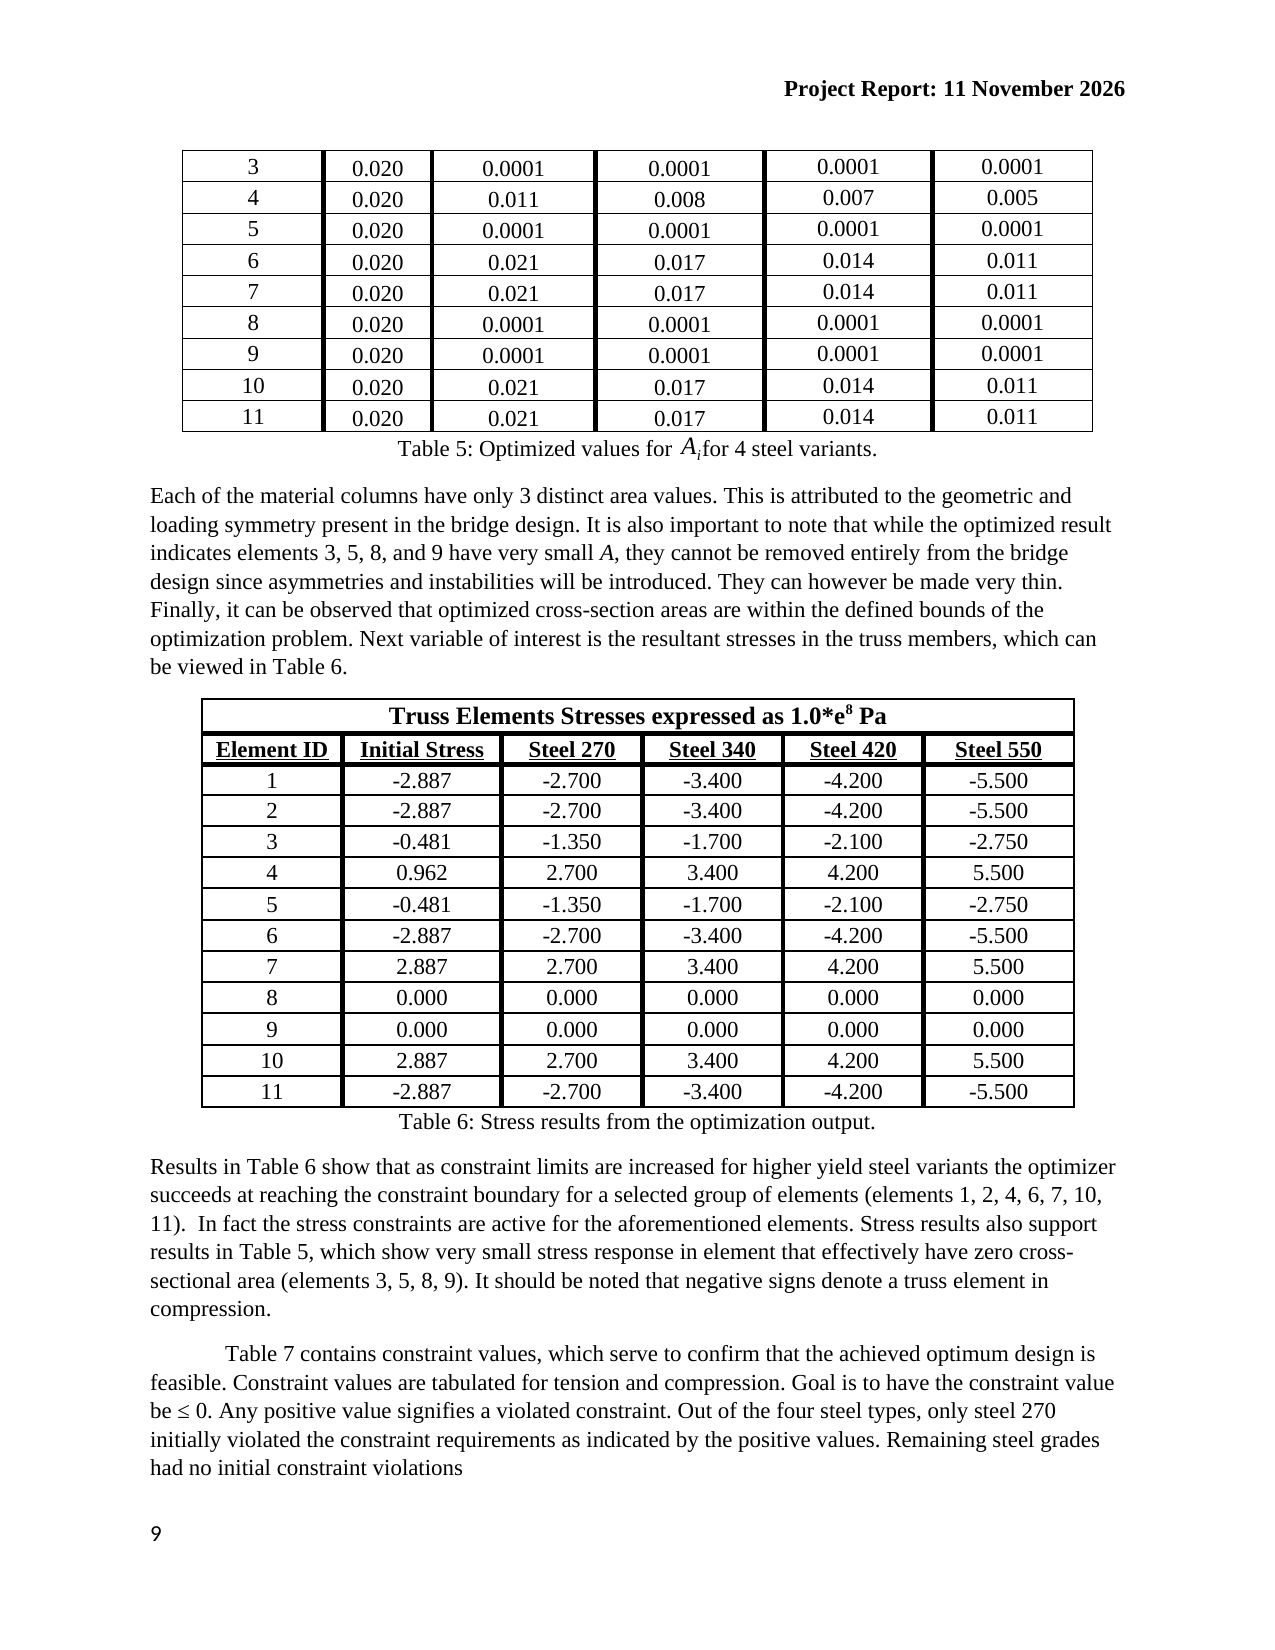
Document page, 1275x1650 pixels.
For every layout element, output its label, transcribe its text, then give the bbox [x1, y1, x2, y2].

table_cell 0.007 [767, 182, 930, 212]
table_cell 0.000 [926, 1014, 1073, 1043]
table_cell 0.020 [326, 401, 430, 431]
table_cell 0.020 [326, 276, 430, 306]
table_cell 4.200 [785, 858, 921, 887]
table_cell 8 [183, 307, 321, 337]
table_cell 5.500 [926, 858, 1073, 887]
table_cell 0.000 [345, 1014, 499, 1043]
table_cell 0.011 [935, 370, 1092, 400]
table_cell 0.000 [785, 983, 921, 1012]
table_cell 6 [183, 245, 321, 275]
table_cell 0.021 [434, 245, 593, 275]
table_cell 3.400 [645, 858, 781, 887]
table_cell 2 [203, 796, 340, 825]
table_cell 5 [203, 889, 340, 918]
table_cell 0.017 [598, 401, 762, 431]
table_cell 6 [203, 921, 340, 950]
table_cell 0.020 [326, 245, 430, 275]
table_cell 0.020 [326, 339, 430, 369]
table_cell 0.000 [345, 983, 499, 1012]
table_cell 0.014 [767, 245, 930, 275]
table_cell -5.500 [926, 767, 1073, 793]
table_cell 8 [203, 983, 340, 1012]
table_cell 0.005 [935, 182, 1092, 212]
table_cell 2.700 [504, 952, 640, 981]
table_cell 0.0001 [434, 307, 593, 337]
table_cell 10 [203, 1046, 340, 1075]
table_cell 0.0001 [935, 214, 1092, 244]
table_cell -3.400 [645, 1077, 781, 1106]
table_cell 3.400 [645, 952, 781, 981]
table_cell 2.700 [504, 1046, 640, 1075]
table_cell 10 [183, 370, 321, 400]
table_cell 0.0001 [598, 214, 762, 244]
table_cell 0.014 [767, 370, 930, 400]
table_cell -1.350 [504, 889, 640, 918]
table_cell -5.500 [926, 1077, 1073, 1106]
table_cell 0.020 [326, 307, 430, 337]
table_cell 1 [203, 767, 340, 793]
table_cell 0.020 [326, 370, 430, 400]
text Table 6: Stress results from the optimization output. [150, 1108, 1125, 1134]
table_cell 3.400 [645, 1046, 781, 1075]
text Each of the material columns have only 3 distinct area values. This is attributed to the geometric and loading symmetry present in the bridge design. It is also important to note that while the optimized result indicates elements 3, 5, 8, and 9 have very small A, they cannot be removed entirely from the bridge design since asymmetries and instabilities will be introduced. They can however be made very thin. Finally, it can be observed that optimized cross-section areas are within the defined bounds of the optimization problem. Next variable of interest is the resultant stresses in the truss members, which can be viewed in Table 6. [150, 482, 1125, 679]
table_cell 0.014 [767, 276, 930, 306]
table_cell -2.700 [504, 796, 640, 825]
text Results in Table 6 show that as constraint limits are increased for higher yield steel variants the optimizer succeeds at reaching the constraint boundary for a selected group of elements (elements 1, 2, 4, 6, 7, 10, 11). In fact the stress constraints are active for the aforementioned elements. Stress results also support results in Table 5, which show very small stress response in element that effectively have zero cross-sectional area (elements 3, 5, 8, 9). It should be noted that negative signs denote a truss element in compression. [150, 1153, 1125, 1322]
table_cell 0.011 [434, 182, 593, 212]
table_cell 0.0001 [767, 307, 930, 337]
table_cell 0.000 [785, 1014, 921, 1043]
table_cell 0.000 [504, 983, 640, 1012]
table_cell 0.021 [434, 370, 593, 400]
table_cell -3.400 [645, 767, 781, 793]
table_cell Steel 340 [645, 736, 781, 762]
table_cell 0.017 [598, 370, 762, 400]
table_cell 0.0001 [767, 214, 930, 244]
table_cell -4.200 [785, 921, 921, 950]
table_cell 0.011 [935, 276, 1092, 306]
table_cell 0.0001 [598, 151, 762, 181]
table_cell 0.962 [345, 858, 499, 887]
table_cell 0.0001 [767, 151, 930, 181]
table_cell -3.400 [645, 796, 781, 825]
table_cell -0.481 [345, 889, 499, 918]
table_cell 4.200 [785, 952, 921, 981]
table_cell -2.750 [926, 889, 1073, 918]
table_cell 0.000 [645, 983, 781, 1012]
table_cell 3 [183, 151, 321, 181]
table_cell 2.887 [345, 1046, 499, 1075]
table_cell 5.500 [926, 952, 1073, 981]
table_cell 0.000 [645, 1014, 781, 1043]
table_cell Steel 270 [504, 736, 640, 762]
table_cell -2.100 [785, 889, 921, 918]
table_cell 0.0001 [935, 339, 1092, 369]
table_cell -2.700 [504, 767, 640, 793]
table_cell Steel 550 [926, 736, 1073, 762]
table_cell -2.887 [345, 767, 499, 793]
table_cell -5.500 [926, 921, 1073, 950]
table_cell 0.0001 [935, 151, 1092, 181]
table_cell 2.700 [504, 858, 640, 887]
table_cell 0.011 [935, 245, 1092, 275]
table_cell -1.350 [504, 827, 640, 856]
table_cell 11 [183, 401, 321, 431]
table_cell 0.000 [926, 983, 1073, 1012]
table_cell 0.014 [767, 401, 930, 431]
table_cell 0.020 [326, 214, 430, 244]
table_cell 5.500 [926, 1046, 1073, 1075]
table_cell 0.008 [598, 182, 762, 212]
table_cell -0.481 [345, 827, 499, 856]
table_cell 7 [203, 952, 340, 981]
table_cell 0.0001 [767, 339, 930, 369]
table_cell 2.887 [345, 952, 499, 981]
table_cell 5 [183, 214, 321, 244]
table_cell -1.700 [645, 889, 781, 918]
table_cell -4.200 [785, 796, 921, 825]
table_cell Initial Stress [345, 736, 499, 762]
table_cell 0.017 [598, 245, 762, 275]
table_cell 0.020 [326, 182, 430, 212]
table_cell 0.021 [434, 401, 593, 431]
table_cell -3.400 [645, 921, 781, 950]
table_cell -2.700 [504, 921, 640, 950]
table_cell 0.0001 [598, 339, 762, 369]
table_cell -1.700 [645, 827, 781, 856]
table_cell 0.017 [598, 276, 762, 306]
table_cell 7 [183, 276, 321, 306]
table_cell 0.011 [935, 401, 1092, 431]
text Table 5: Optimized values for for 4 steel variants. [150, 432, 1125, 464]
table_header Truss Elements Stresses expressed as 1.0*e8 Pa [203, 700, 1073, 731]
table_cell -2.750 [926, 827, 1073, 856]
table_cell 4.200 [785, 1046, 921, 1075]
table_cell 0.021 [434, 276, 593, 306]
table_cell 0.0001 [434, 151, 593, 181]
table_cell -2.100 [785, 827, 921, 856]
table_cell 0.020 [326, 151, 430, 181]
table_cell 4 [183, 182, 321, 212]
table_cell -4.200 [785, 1077, 921, 1106]
table_cell 9 [203, 1014, 340, 1043]
table_cell -4.200 [785, 767, 921, 793]
table_cell 0.0001 [935, 307, 1092, 337]
table_cell 0.0001 [598, 307, 762, 337]
text Table 7 contains constraint values, which serve to confirm that the achieved optimum design is feasible. Constraint values are tabulated for tension and compression. Goal is to have the constraint value be ≤ 0. Any positive value signifies a violated constraint. Out of the four steel types, only steel 270 initially violated the constraint requirements as indicated by the positive values. Remaining steel grades had no initial constraint violations [150, 1340, 1125, 1481]
table_cell Element ID [203, 736, 340, 762]
table_cell 0.000 [504, 1014, 640, 1043]
table_cell -2.887 [345, 796, 499, 825]
table_cell 3 [203, 827, 340, 856]
table_cell 0.0001 [434, 339, 593, 369]
table_cell -5.500 [926, 796, 1073, 825]
table_cell 11 [203, 1077, 340, 1106]
table_cell 9 [183, 339, 321, 369]
table_cell -2.887 [345, 921, 499, 950]
table_cell 4 [203, 858, 340, 887]
table_cell 0.0001 [434, 214, 593, 244]
table_cell -2.887 [345, 1077, 499, 1106]
table_cell -2.700 [504, 1077, 640, 1106]
table_cell Steel 420 [785, 736, 921, 762]
